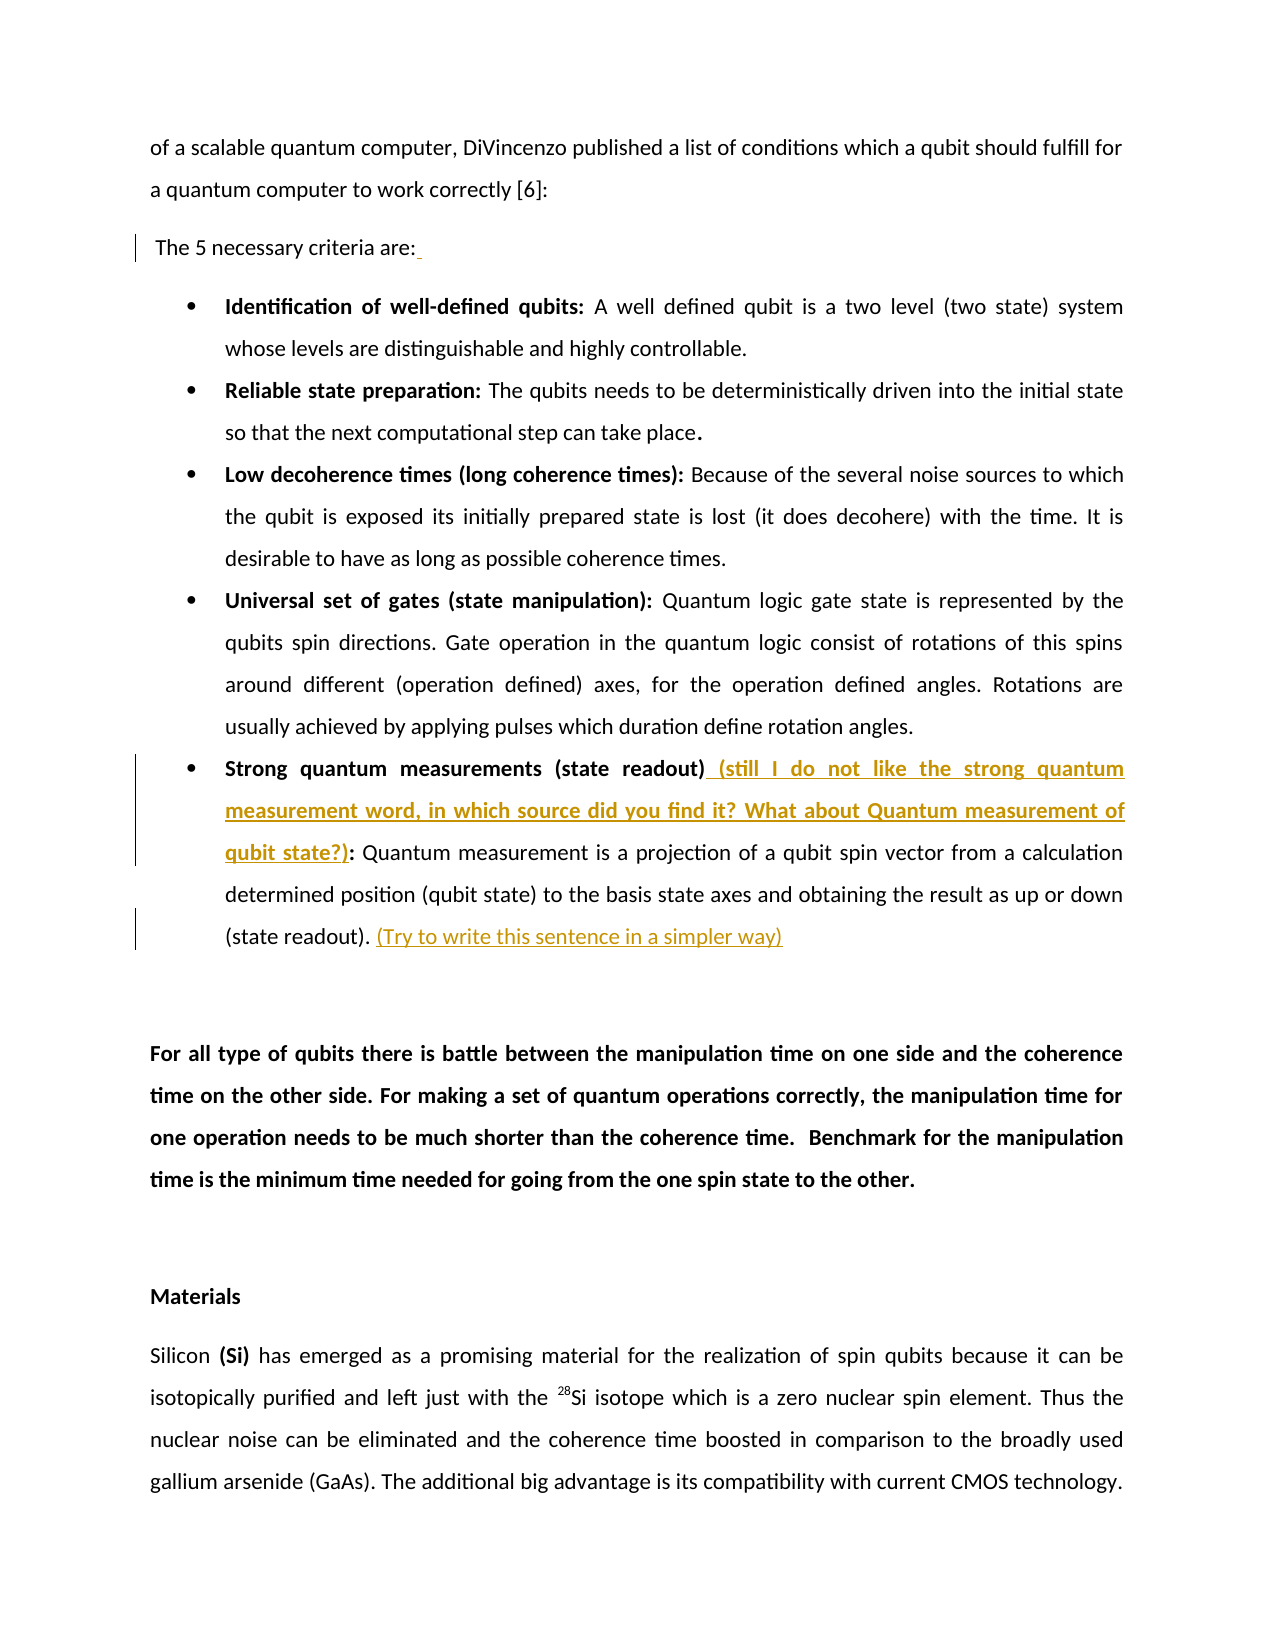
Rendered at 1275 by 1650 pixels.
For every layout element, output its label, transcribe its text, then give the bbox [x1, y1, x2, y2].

list Universal set of gates (state manipulation): Quantum logic gate state is represented by the qubits spin directions. Gate operation in the quantum logic consist of rotations of this spins around different (operation defined) axes, for the operation defined angles. Rotations are usually achieved by applying pulses which duration define rotation angles. [187, 586, 1125, 740]
text The 5 necessary criteria are: [150, 233, 1125, 262]
list Identification of well-defined qubits: A well defined qubit is a two level (two state) system whose levels are distinguishable and highly controllable. [187, 292, 1125, 362]
text For all type of qubits there is battle between the manipulation time on one side and the coherence time on the other side. For making a set of quantum operations correctly, the manipulation time for one operation needs to be much shorter than the coherence time. Benchmark for the manipulation time is the minimum time needed for going from the one spin state to the other. [150, 1039, 1125, 1193]
list Strong quantum measurements (state readout): Quantum measurement is a projection of a qubit spin vector from a calculation determined position (qubit state) to the basis state axes and obtaining the result as up or down (state readout). [187, 754, 1125, 950]
list Low decoherence times (long coherence times): Because of the several noise sources to which the qubit is exposed its initially prepared state is lost (it does decohere) with the time. It is desirable to have as long as possible coherence times. [187, 460, 1125, 572]
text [150, 1341, 1125, 1495]
text Materials [150, 1282, 1125, 1310]
list Reliable state preparation: The qubits needs to be deterministically driven into the initial state so that the next computational step can take place. [187, 376, 1125, 446]
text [150, 133, 1125, 203]
